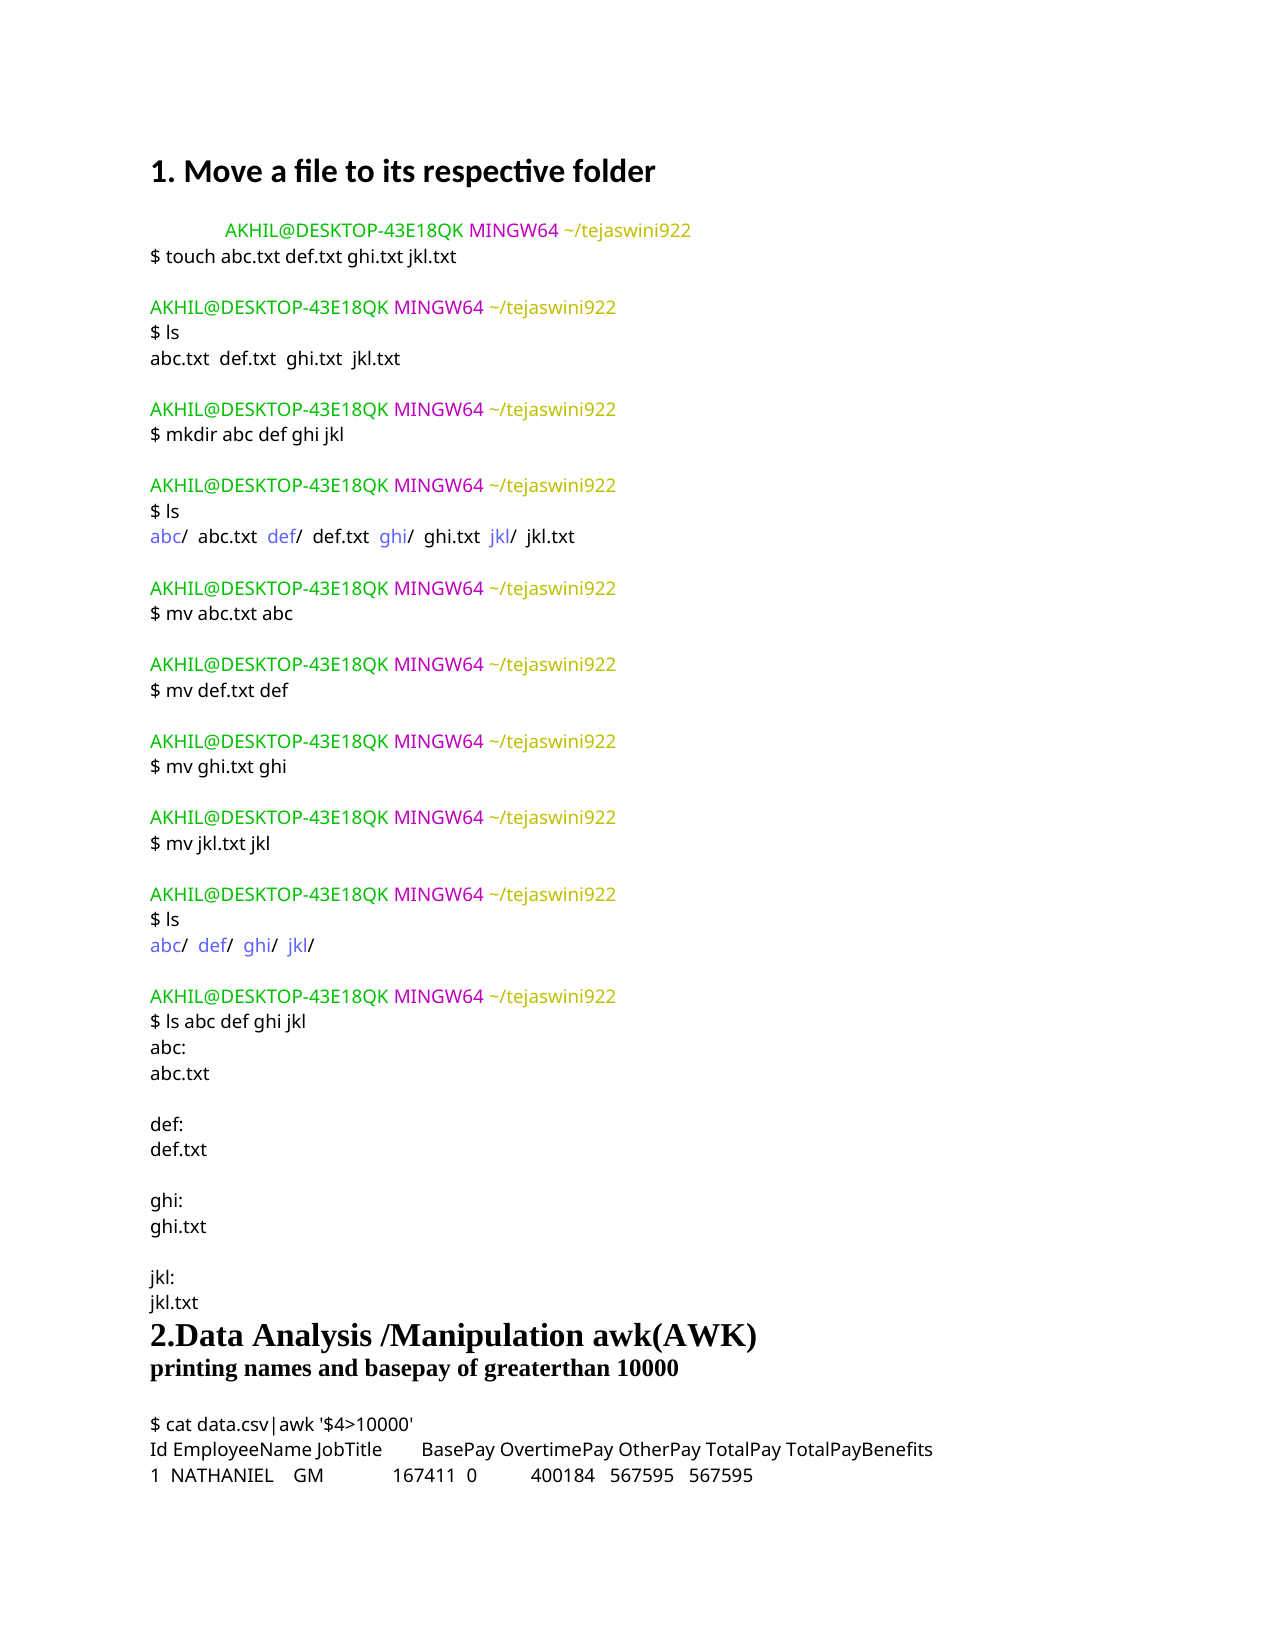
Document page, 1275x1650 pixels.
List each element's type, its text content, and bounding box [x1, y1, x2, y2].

text AKHIL@DESKTOP-43E18QK MINGW64 ~/tejaswini922 [150, 881, 1125, 907]
text AKHIL@DESKTOP-43E18QK MINGW64 ~/tejaswini922 [150, 575, 1125, 600]
text $ mv def.txt def [150, 677, 1125, 702]
text $ cat data.csv|awk '$4>10000' [150, 1411, 1125, 1436]
text def: [150, 1111, 1125, 1136]
text abc/ def/ ghi/ jkl/ [150, 932, 1125, 958]
text $ mv ghi.txt ghi [150, 753, 1125, 779]
text AKHIL@DESKTOP-43E18QK MINGW64 ~/tejaswini922 [150, 294, 1125, 320]
text Id EmployeeName JobTitle BasePay OvertimePay OtherPay TotalPay TotalPayBenefits [150, 1436, 1125, 1462]
text $ ls [150, 498, 1125, 524]
text printing names and basepay of greaterthan 10000 [150, 1353, 1125, 1382]
text abc/ abc.txt def/ def.txt ghi/ ghi.txt jkl/ jkl.txt [150, 524, 1125, 549]
text AKHIL@DESKTOP-43E18QK MINGW64 ~/tejaswini922 [150, 728, 1125, 753]
text AKHIL@DESKTOP-43E18QK MINGW64 ~/tejaswini922 [150, 473, 1125, 498]
text ghi: [150, 1187, 1125, 1213]
text def.txt [150, 1136, 1125, 1162]
text ghi.txt [150, 1213, 1125, 1238]
text $ mv jkl.txt jkl [150, 830, 1125, 856]
text 2.Data Analysis /Manipulation awk(AWK) [150, 1315, 1125, 1353]
text $ ls abc def ghi jkl [150, 1009, 1125, 1034]
text abc: [150, 1034, 1125, 1060]
text $ mv abc.txt abc [150, 600, 1125, 626]
text jkl.txt [150, 1289, 1125, 1315]
text AKHIL@DESKTOP-43E18QK MINGW64 ~/tejaswini922 [150, 396, 1125, 422]
text AKHIL@DESKTOP-43E18QK MINGW64 ~/tejaswini922 [150, 651, 1125, 677]
text abc.txt def.txt ghi.txt jkl.txt [150, 345, 1125, 371]
text AKHIL@DESKTOP-43E18QK MINGW64 ~/tejaswini922 [150, 804, 1125, 830]
text $ mkdir abc def ghi jkl [150, 422, 1125, 447]
text $ ls [150, 320, 1125, 345]
text abc.txt [150, 1060, 1125, 1085]
text $ ls [150, 907, 1125, 932]
text 1 NATHANIEL GM 167411 0 400184 567595 567595 [150, 1462, 1125, 1487]
text jkl: [150, 1264, 1125, 1289]
text AKHIL@DESKTOP-43E18QK MINGW64 ~/tejaswini922 [150, 218, 1125, 243]
text $ touch abc.txt def.txt ghi.txt jkl.txt [150, 243, 1125, 269]
text 1. Move a file to its respective folder [150, 150, 1125, 191]
text AKHIL@DESKTOP-43E18QK MINGW64 ~/tejaswini922 [150, 983, 1125, 1009]
